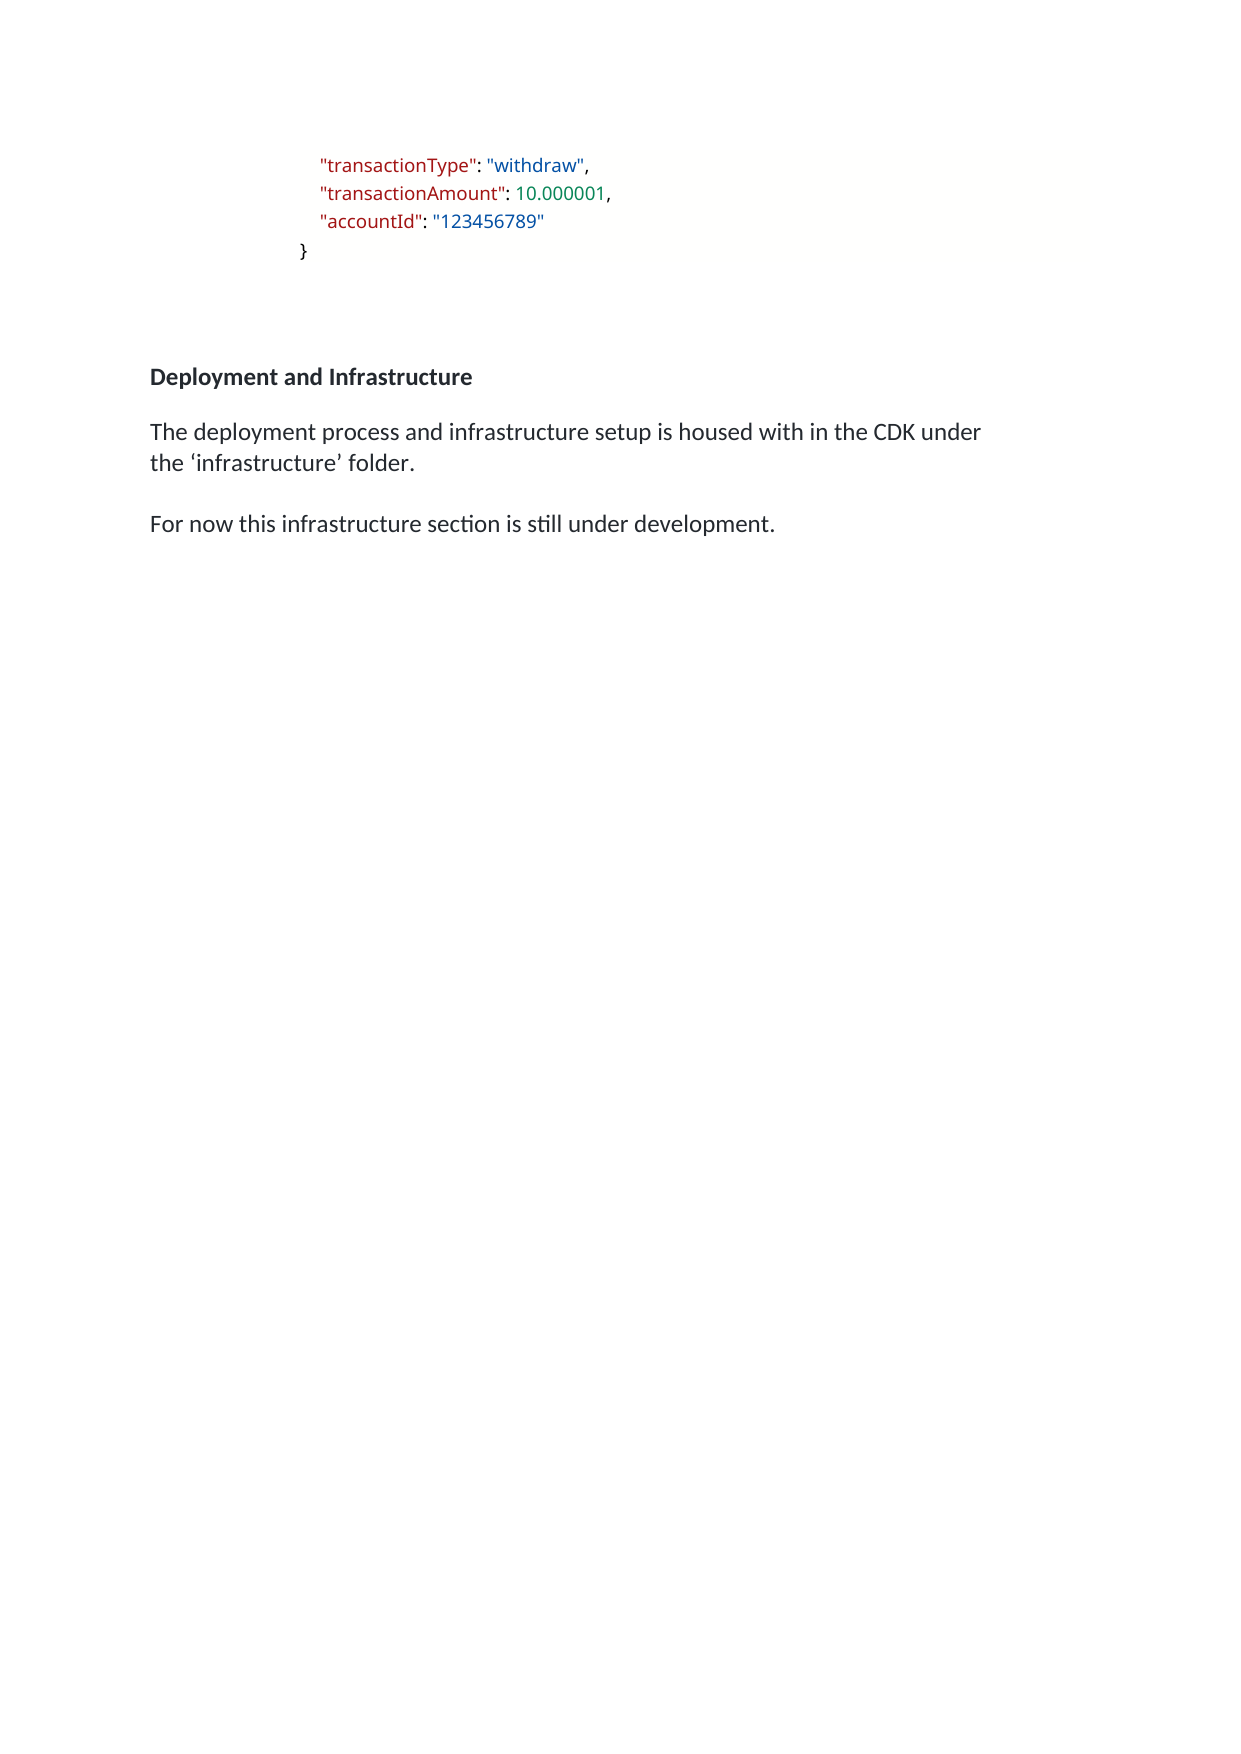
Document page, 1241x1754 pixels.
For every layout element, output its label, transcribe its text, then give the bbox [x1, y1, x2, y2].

text } [300, 234, 1090, 262]
text Deployment and Infrastructure [150, 361, 1090, 392]
text "transactionAmount": 10.000001, [300, 178, 1090, 206]
text "transactionType": "withdraw", [300, 150, 1090, 178]
text The deployment process and infrastructure setup is housed with in the CDK under the ‘infrastructure’ folder. [150, 417, 1090, 478]
text "accountId": "123456789" [300, 206, 1090, 234]
text For now this infrastructure section is still under development. [150, 508, 1090, 539]
